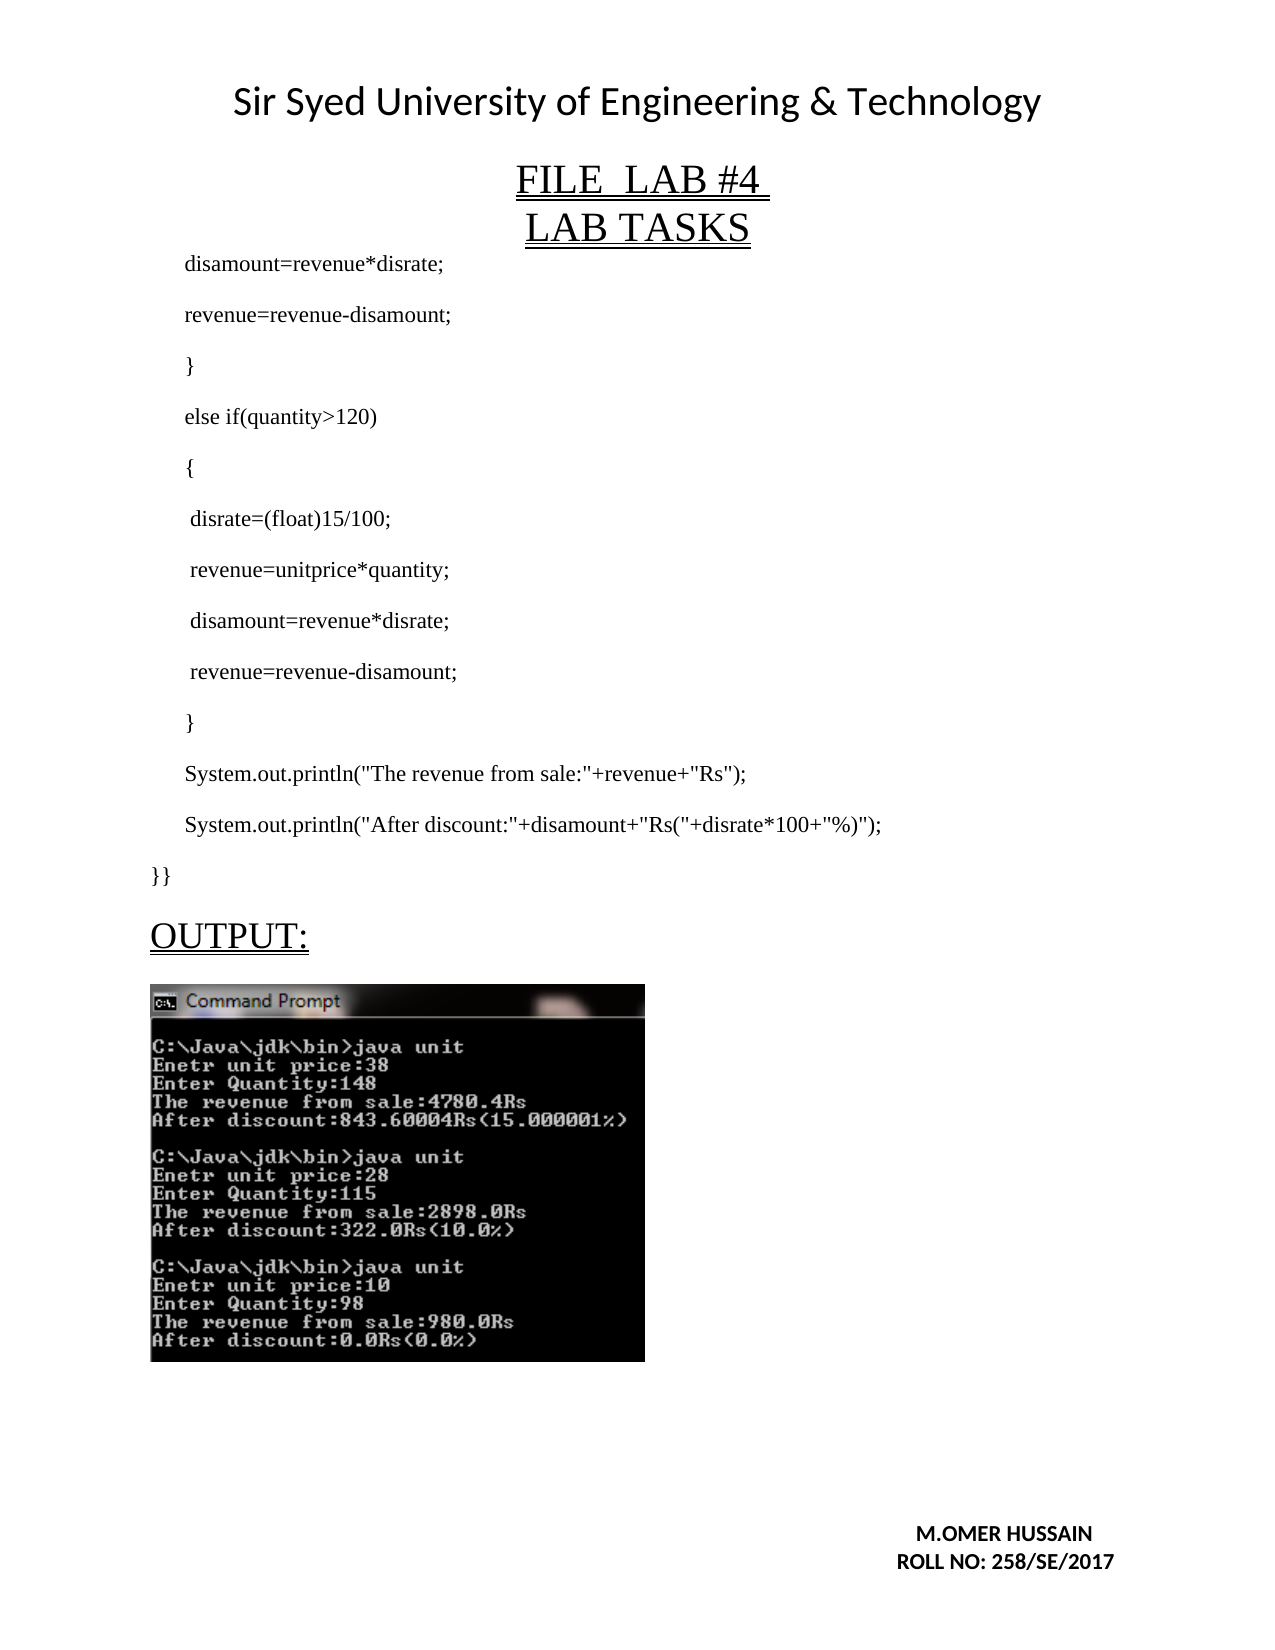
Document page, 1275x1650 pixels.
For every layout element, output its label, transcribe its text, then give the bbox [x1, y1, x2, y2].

text else if(quantity>120) [150, 403, 1125, 429]
text { [150, 454, 1125, 481]
text System.out.println("After discount:"+disamount+"Rs("+disrate*100+"%)"); [150, 812, 1125, 838]
text revenue=revenue-disamount; [150, 301, 1125, 327]
text } [150, 709, 1125, 736]
text } [150, 352, 1125, 378]
text disamount=revenue*disrate; [150, 250, 1125, 276]
picture [150, 984, 645, 1362]
text OUTPUT: [150, 914, 1125, 957]
text disamount=revenue*disrate; [150, 607, 1125, 634]
text revenue=revenue-disamount; [150, 658, 1125, 685]
text revenue=unitprice*quantity; [150, 556, 1125, 583]
text disrate=(float)15/100; [150, 505, 1125, 532]
text }} [150, 863, 1125, 889]
text System.out.println("The revenue from sale:"+revenue+"Rs"); [150, 761, 1125, 787]
